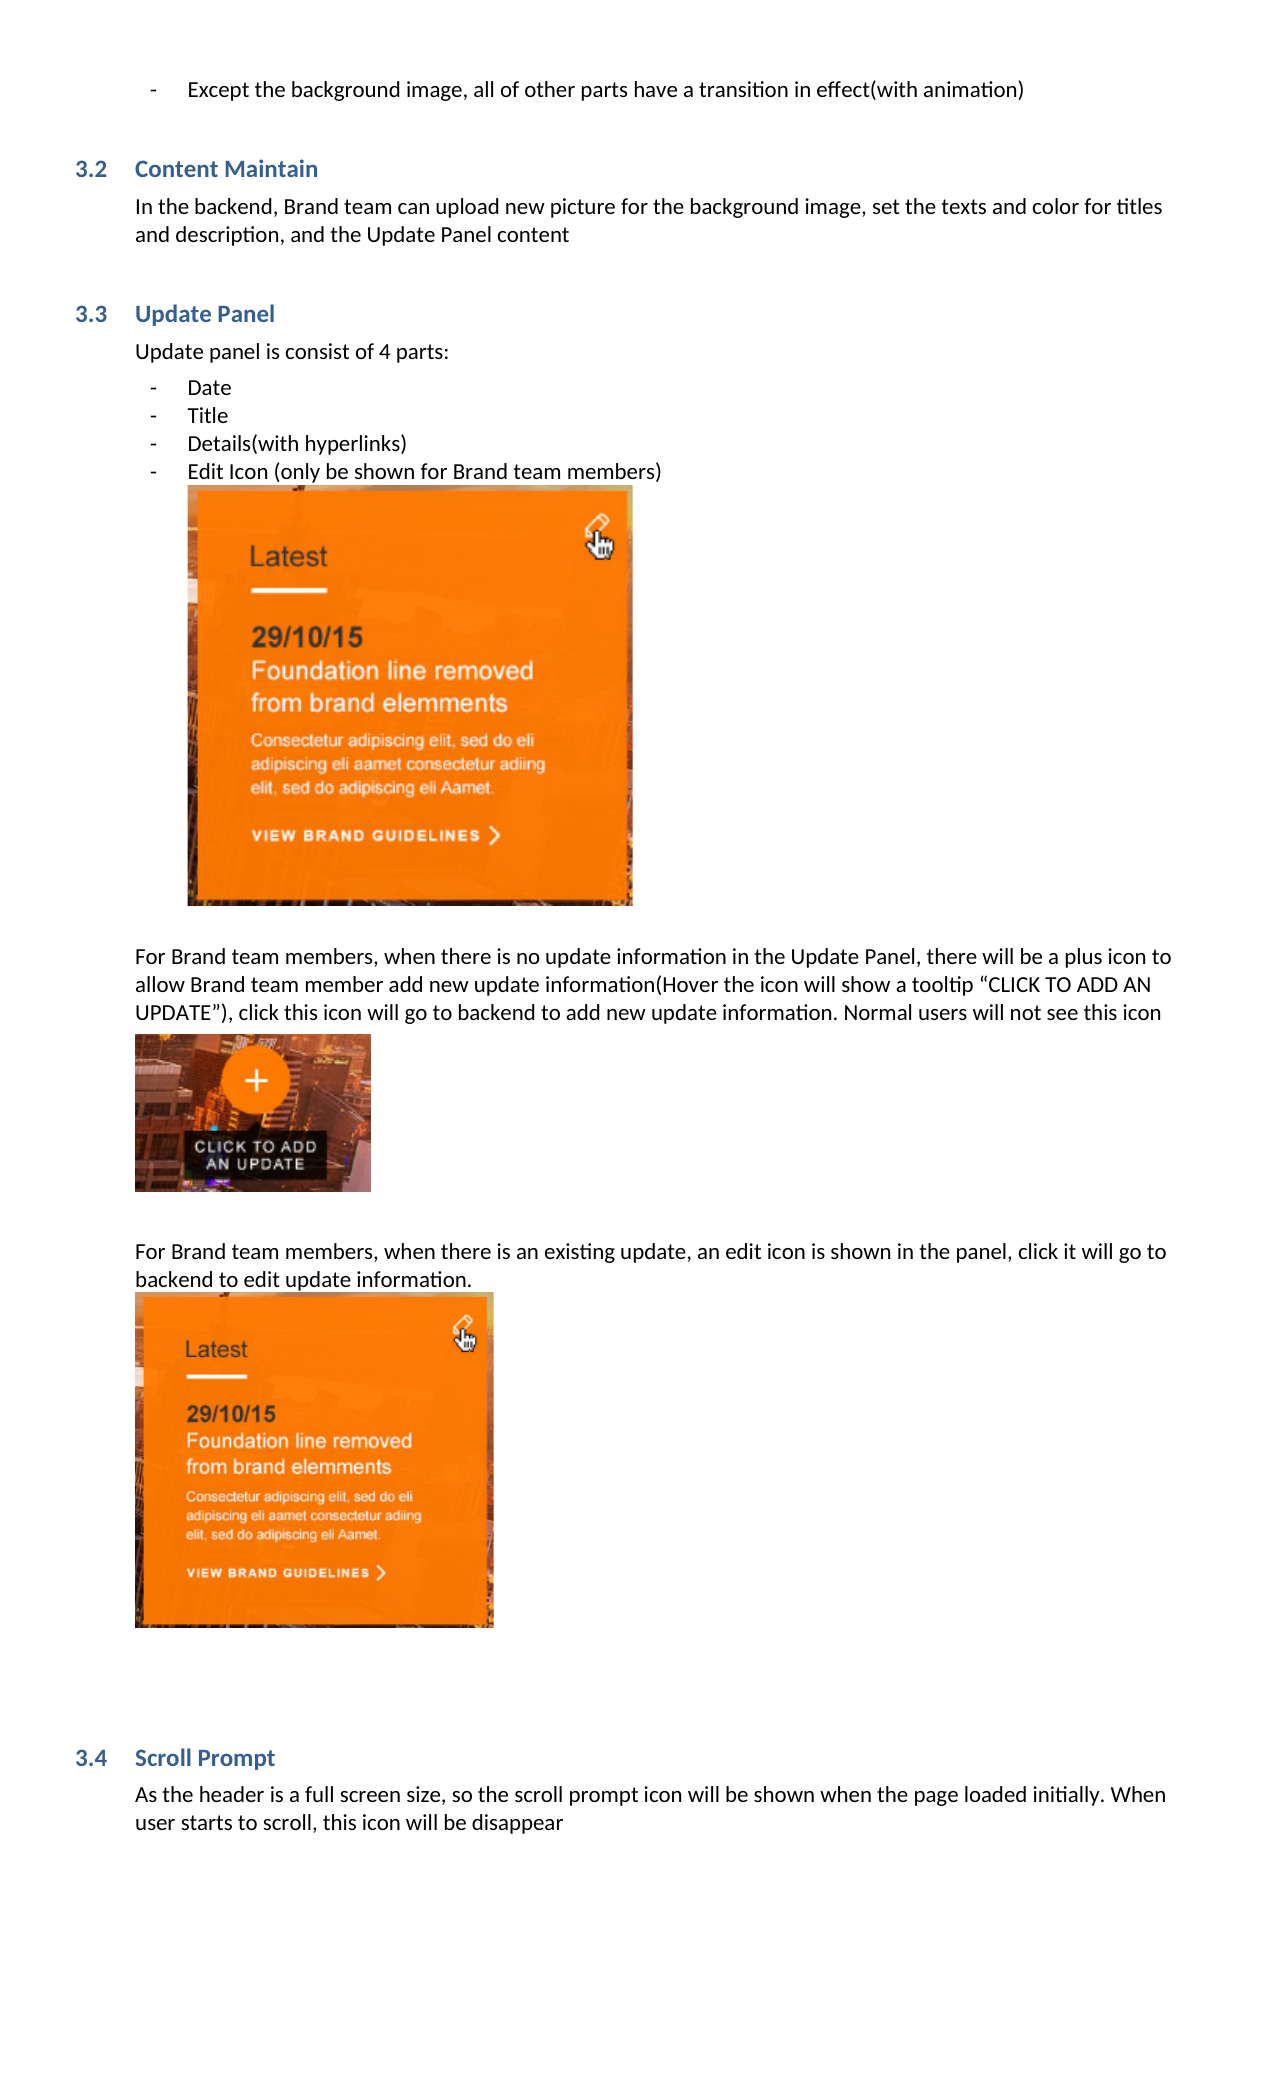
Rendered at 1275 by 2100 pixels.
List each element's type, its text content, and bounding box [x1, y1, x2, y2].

text Update panel is consist of 4 parts: [135, 337, 1200, 365]
picture [135, 1034, 371, 1192]
list Date [150, 373, 1200, 401]
text For Brand team members, when there is no update information in the Update Panel, there will be a plus icon to allow Brand team member add new update information(Hover the icon will show a tooltip “CLICK TO ADD AN UPDATE”), click this icon will go to backend to add new update information. Normal users will not see this icon [135, 942, 1200, 1026]
list Details(with hyperlinks) [150, 429, 1200, 457]
text As the header is a full screen size, so the scroll prompt icon will be shown when the page loaded initially. When user starts to scroll, this icon will be disappear [135, 1781, 1200, 1837]
picture [135, 1292, 494, 1628]
list Title [150, 401, 1200, 429]
subtitle Scroll Prompt [75, 1742, 1200, 1772]
list Except the background image, all of other parts have a transition in effect(with animation) [150, 75, 1200, 103]
subtitle Content Maintain [75, 153, 1200, 183]
text In the backend, Brand team can upload new picture for the background image, set the texts and color for titles and description, and the Update Panel content [135, 192, 1200, 248]
picture [187, 485, 633, 906]
subtitle Update Panel [75, 298, 1200, 328]
